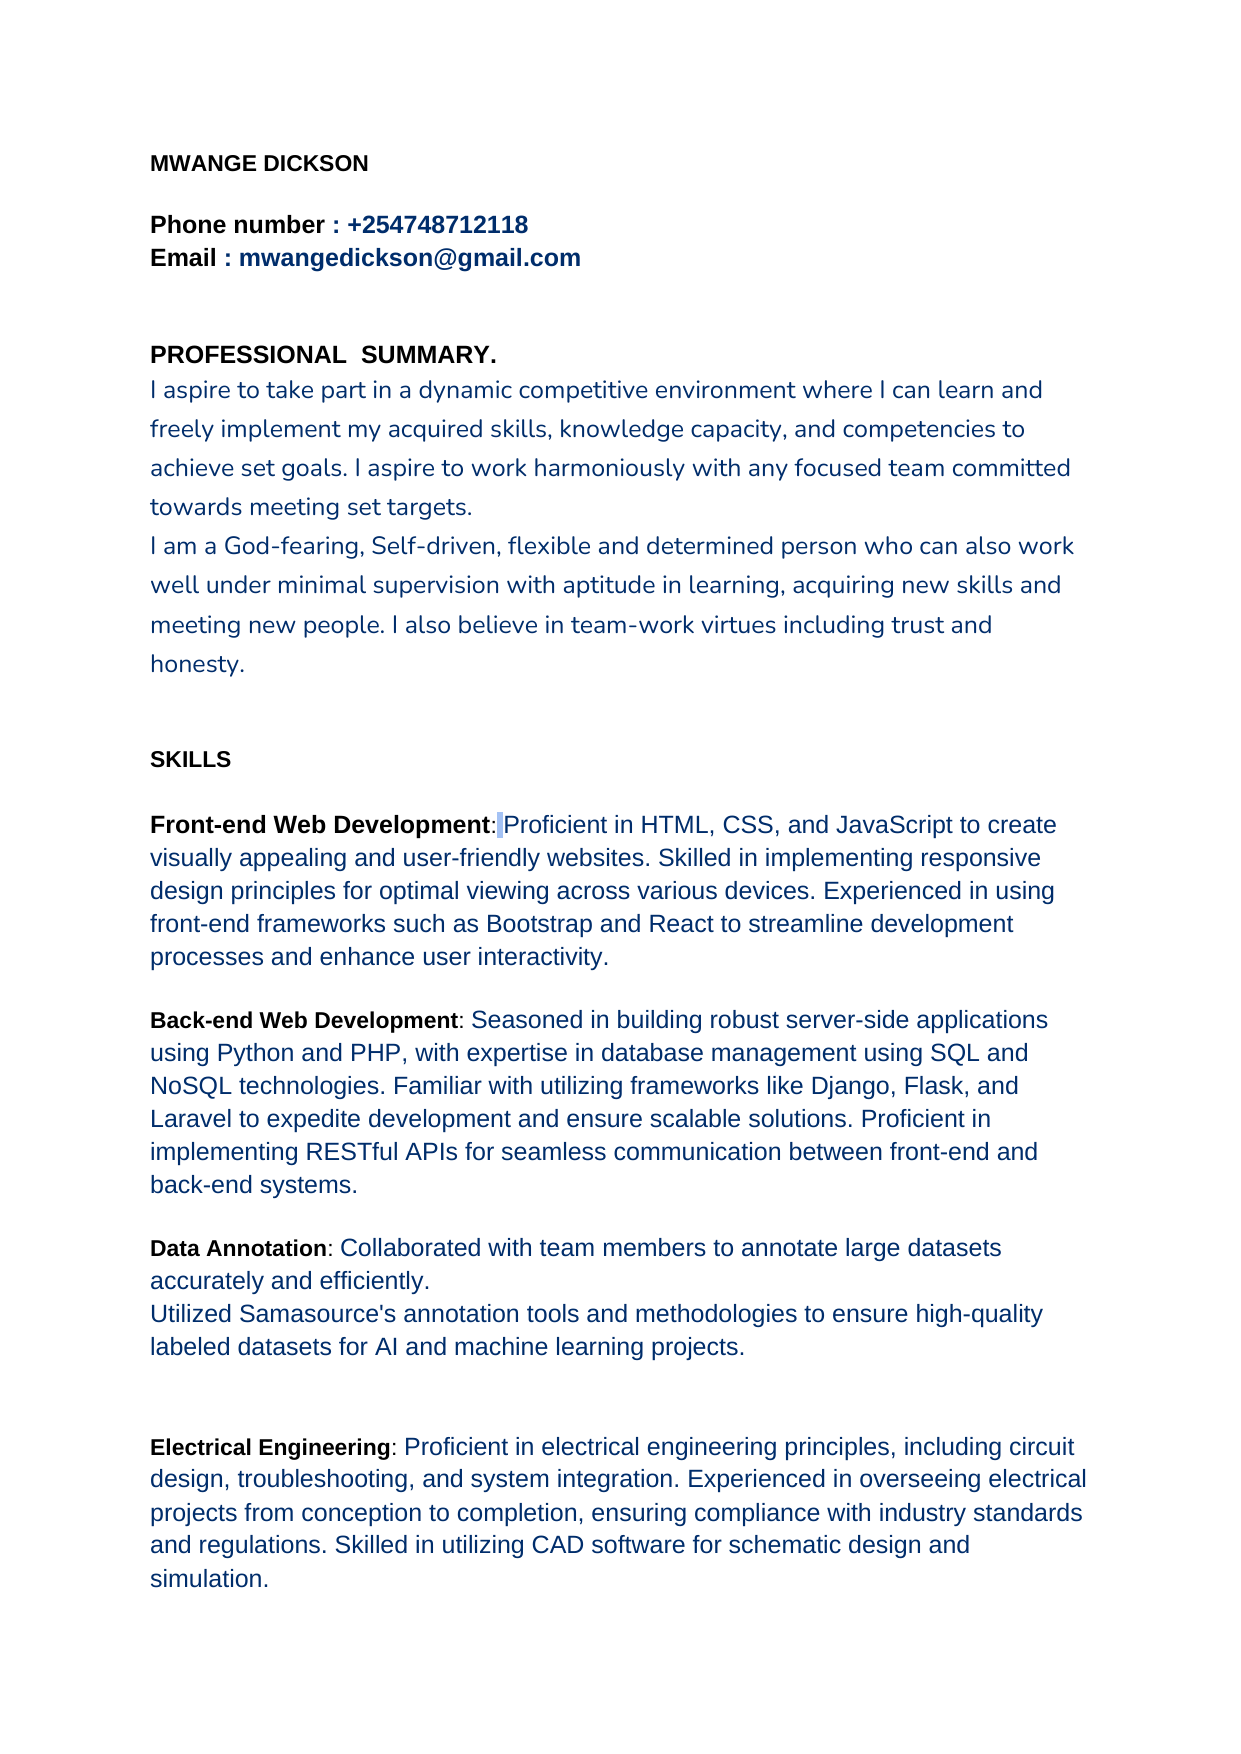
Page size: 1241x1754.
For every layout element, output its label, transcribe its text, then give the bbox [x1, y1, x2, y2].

text Utilized Samasource's annotation tools and methodologies to ensure high-quality labeled datasets for AI and machine learning projects. [150, 1299, 1090, 1361]
text I aspire to take part in a dynamic competitive environment where I can learn and freely implement my acquired skills, knowledge capacity, and competencies to achieve set goals. I aspire to work harmoniously with any focused team committed towards meeting set targets. [150, 373, 1090, 524]
text Front-end Web Development: Proficient in HTML, CSS, and JavaScript to create visually appealing and user-friendly websites. Skilled in implementing responsive design principles for optimal viewing across various devices. Experienced in using front-end frameworks such as Bootstrap and React to streamline development processes and enhance user interactivity. [150, 810, 1090, 971]
text I am a God-fearing, Self-driven, flexible and determined person who can also work well under minimal supervision with aptitude in learning, acquiring new skills and meeting new people. I also believe in team-work virtues including trust and honesty. [150, 529, 1090, 681]
text MWANGE DICKSON [150, 150, 1090, 176]
text Electrical Engineering: Proficient in electrical engineering principles, including circuit design, troubleshooting, and system integration. Experienced in overseeing electrical projects from conception to completion, ensuring compliance with industry standards and regulations. Skilled in utilizing CAD software for schematic design and simulation. [150, 1431, 1090, 1592]
text Data Annotation: Collaborated with team members to annotate large datasets accurately and efficiently. [150, 1233, 1090, 1295]
text PROFESSIONAL SUMMARY. [150, 340, 1090, 368]
text SKILLS [150, 746, 1090, 773]
text Email : mwangedickson@gmail.com [150, 243, 1090, 272]
text Back-end Web Development: Seasoned in building robust server-side applications using Python and PHP, with expertise in database management using SQL and NoSQL technologies. Familiar with utilizing frameworks like Django, Flask, and Laravel to expedite development and ensure scalable solutions. Proficient in implementing RESTful APIs for seamless communication between front-end and back-end systems. [150, 1005, 1090, 1199]
text Phone number : +254748712118 [150, 210, 1090, 239]
